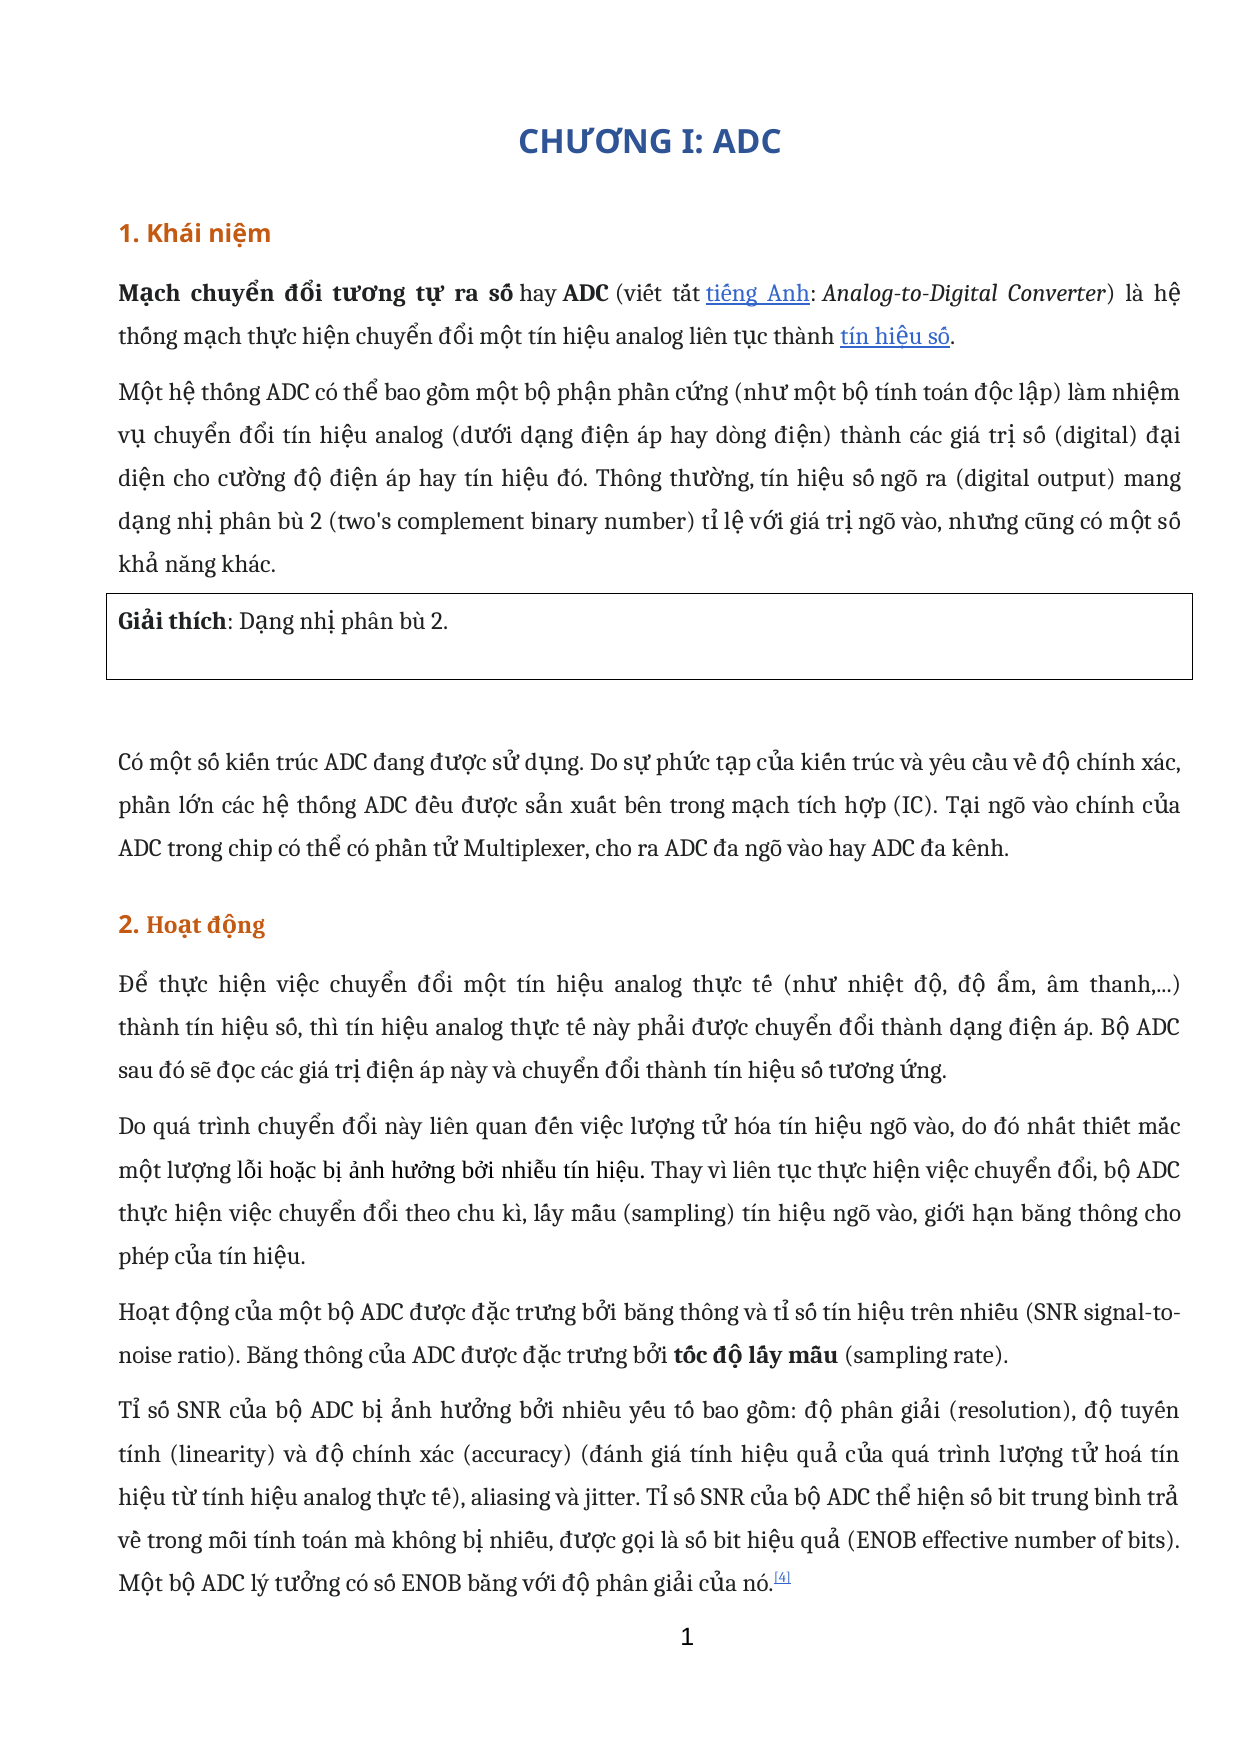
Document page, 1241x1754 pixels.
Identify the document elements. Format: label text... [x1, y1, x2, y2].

text Mạch chuyển đổi tương tự ra số hay ADC (viết tắt tiếng Anh: Analog-to-Digital Converter) là hệ thống mạch thực hiện chuyển đổi một tín hiệu analog liên tục thành tín hiệu số. [118, 279, 1181, 351]
subtitle Khái niệm [118, 215, 1181, 249]
text Một hệ thống ADC có thể bao gồm một bộ phận phần cứng (như một bộ tính toán độc lập) làm nhiệm vụ chuyển đổi tín hiệu analog (dưới dạng điện áp hay dòng điện) thành các giá trị số (digital) đại diện cho cường độ điện áp hay tín hiệu đó. Thông thường, tín hiệu số ngõ ra (digital output) mang dạng nhị phân bù 2 (two's complement binary number) tỉ lệ với giá trị ngõ vào, nhưng cũng có một số khả năng khác. [118, 378, 1181, 579]
text Do quá trình chuyển đổi này liên quan đến việc lượng tử hóa tín hiệu ngõ vào, do đó nhất thiết mắc một lượng lỗi hoặc bị ảnh hưởng bởi nhiễu tín hiệu. Thay vì liên tục thực hiện việc chuyển đổi, bộ ADC thực hiện việc chuyển đổi theo chu kì, lấy mẫu (sampling) tín hiệu ngõ vào, giới hạn băng thông cho phép của tín hiệu. [118, 1112, 1181, 1271]
table_header Giải thích: Dạng nhị phân bù 2. [107, 594, 1192, 679]
text Tỉ số SNR của bộ ADC bị ảnh hưởng bởi nhiều yếu tố bao gồm: độ phân giải (resolution), độ tuyến tính (linearity) và độ chính xác (accuracy) (đánh giá tính hiệu quả của quá trình lượng tử hoá tín hiệu từ tính hiệu analog thực tế), aliasing và jitter. Tỉ số SNR của bộ ADC thể hiện số bit trung bình trả về trong mỗi tính toán mà không bị nhiễu, được gọi là số bit hiệu quả (ENOB effective number of bits). Một bộ ADC lý tưởng có số ENOB bằng với độ phân giải của nó.[4] [118, 1396, 1181, 1598]
text Có một số kiến trúc ADC đang được sử dụng. Do sự phức tạp của kiến trúc và yêu cầu về độ chính xác, phần lớn các hệ thống ADC đều được sản xuất bên trong mạch tích hợp (IC). Tại ngõ vào chính của ADC trong chip có thể có phần tử Multiplexer, cho ra ADC đa ngõ vào hay ADC đa kênh. [118, 748, 1181, 863]
text Hoạt động của một bộ ADC được đặc trưng bởi băng thông và tỉ số tín hiệu trên nhiễu (SNR signal-to-noise ratio). Băng thông của ADC được đặc trưng bởi tốc độ lấy mẫu (sampling rate). [118, 1298, 1181, 1369]
text Để thực hiện việc chuyển đổi một tín hiệu analog thực tế (như nhiệt độ, độ ẩm, âm thanh,...) thành tín hiệu số, thì tín hiệu analog thực tế này phải được chuyển đổi thành dạng điện áp. Bộ ADC sau đó sẽ đọc các giá trị điện áp này và chuyển đổi thành tín hiệu số tương ứng. [118, 970, 1181, 1085]
subtitle ADC [118, 118, 1181, 163]
subtitle Hoạt động [118, 906, 1181, 941]
